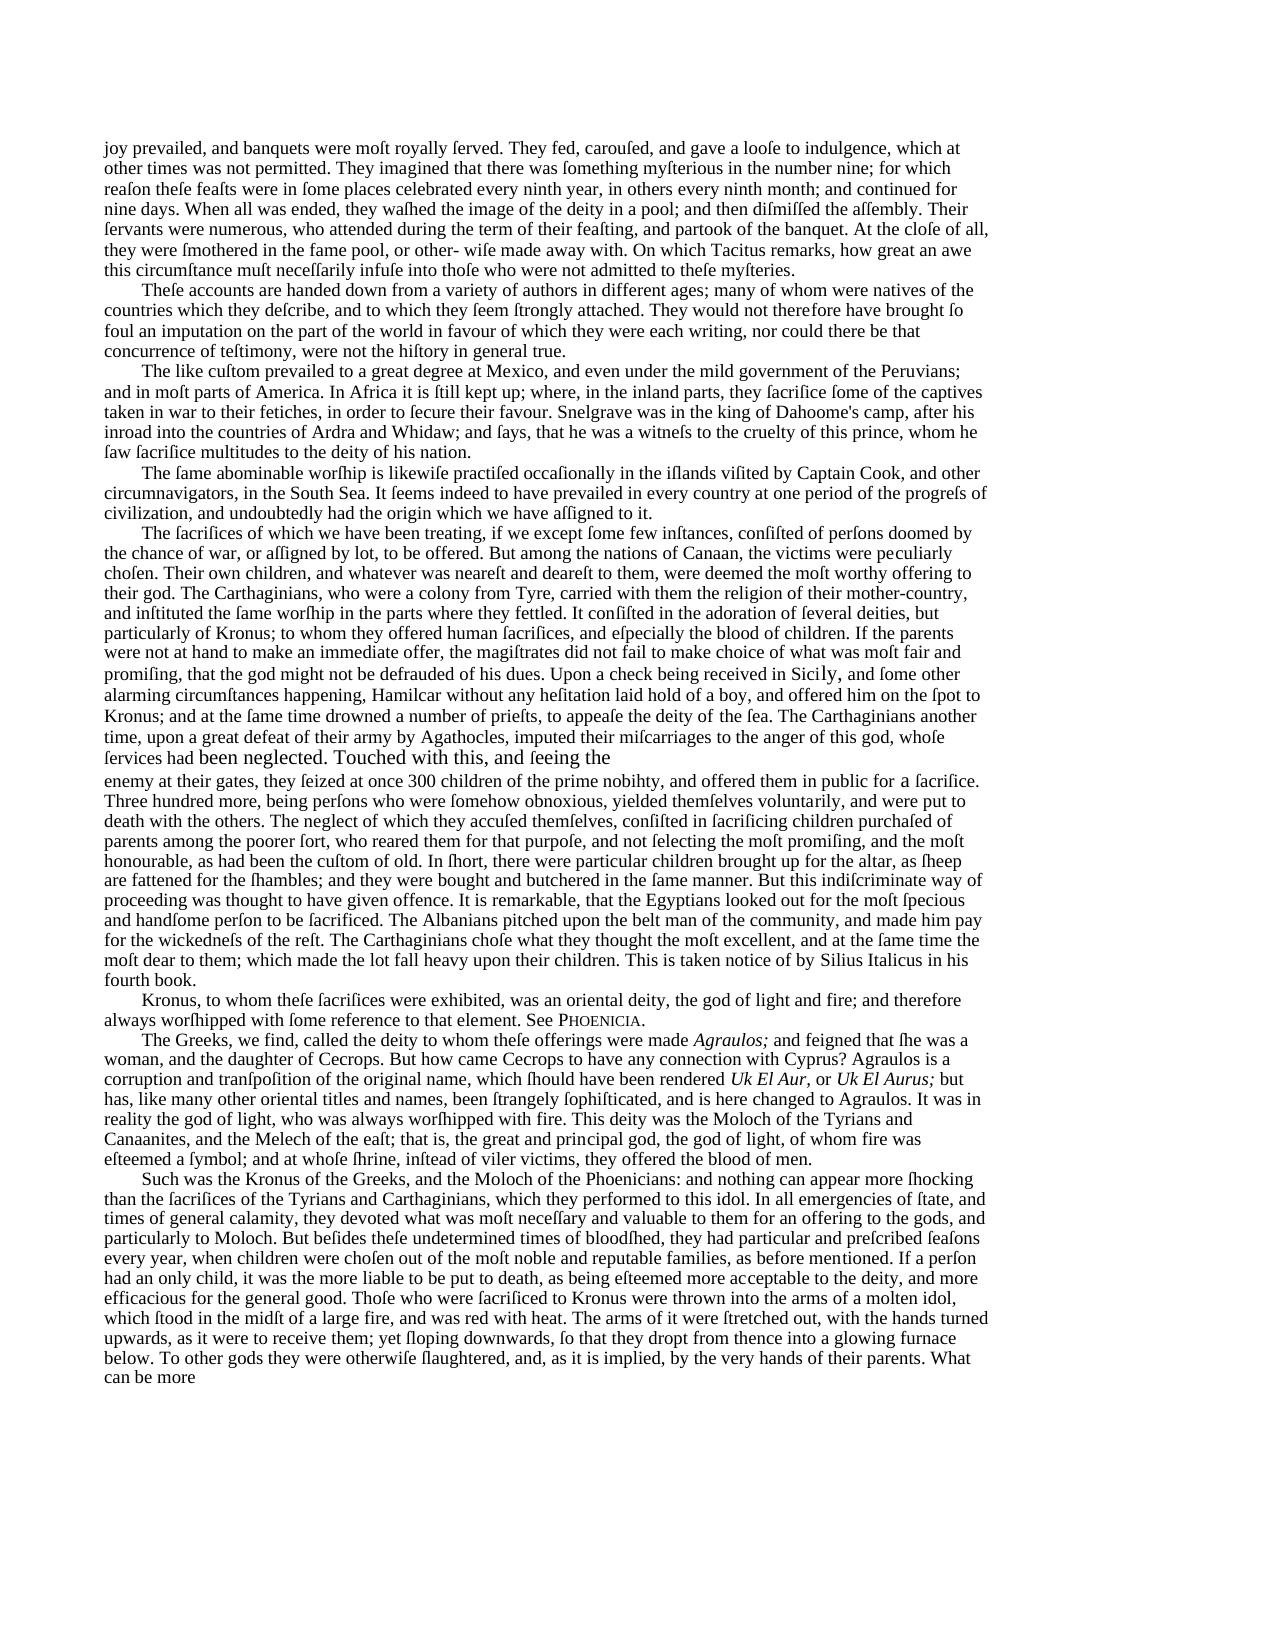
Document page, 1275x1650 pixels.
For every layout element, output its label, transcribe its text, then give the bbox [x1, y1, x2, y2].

text The ſacriſices of which we have been treating, if we except ſome few inſtances, conſiſted of perſons doomed by the chance of war, or aſſigned by lot, to be offered. But among the nations of Canaan, the victims were peculiarly choſen. Their own children, and whatever was neareſt and deareſt to them, were deemed the moſt worthy offering to their god. The Carthaginians, who were a colony from Tyre, carried with them the religion of their mother-country, and inſtituted the ſame worſhip in the parts where they fettled. It conſiſted in the adoration of ſeveral deities, but particularly of Kronus; to whom they offered human ſacriſices, and eſpecially the blood of children. If the parents were not at hand to make an immediate offer, the magiſtrates did not fail to make choice of what was moſt fair and promiſing, that the god might not be defrauded of his dues. Upon a check being received in Sicily, and ſome other alarming circumſtances happening, Hamilcar without any heſitation laid hold of a boy, and offered him on the ſpot to Kronus; and at the ſame time drowned a number of prieſts, to appeaſe the deity of the ſea. The Carthaginians another time, upon a great defeat of their army by Agathocles, imputed their miſcarriages to the anger of this god, whoſe ſervices had been neglected. Touched with this, and ſeeing the [104, 524, 990, 769]
text The Greeks, we find, called the deity to whom theſe offerings were made Agraulos; and feigned that ſhe was a woman, and the daughter of Cecrops. But how came Cecrops to have any connection with Cyprus? Agraulos is a corruption and tranſpoſition of the original name, which ſhould have been rendered Uk El Aur, or Uk El Aurus; but has, like many other oriental titles and names, been ſtrangely ſophiſticated, and is here changed to Agraulos. It was in reality the god of light, who was always worſhipped with fire. This deity was the Moloch of the Tyrians and Canaanites, and the Melech of the eaſt; that is, the great and principal god, the god of light, of whom fire was eſteemed a ſymbol; and at whoſe ſhrine, inſtead of viler victims, they offered the blood of men. [104, 1030, 990, 1169]
text Kronus, to whom theſe ſacriſices were exhibited, was an oriental deity, the god of light and fire; and therefore always worſhipped with ſome reference to that element. See Phoenicia. [104, 990, 990, 1030]
text Such was the Kronus of the Greeks, and the Moloch of the Phoenicians: and nothing can appear more ſhocking than the ſacriſices of the Tyrians and Carthaginians, which they performed to this idol. In all emergencies of ſtate, and times of general calamity, they devoted what was moſt neceſſary and valuable to them for an offering to the gods, and particularly to Moloch. But beſides theſe undetermined times of bloodſhed, they had particular and preſcribed ſeaſons every year, when children were choſen out of the moſt noble and reputable families, as before mentioned. If a perſon had an only child, it was the more liable to be put to death, as being eſteemed more acceptable to the deity, and more efficacious for the general good. Thoſe who were ſacriſiced to Kronus were thrown into the arms of a molten idol, which ſtood in the midſt of a large fire, and was red with heat. The arms of it were ſtretched out, with the hands turned upwards, as it were to receive them; yet ſloping downwards, ſo that they dropt from thence into a glowing furnace below. To other gods they were otherwiſe ſlaughtered, and, as it is implied, by the very hands of their parents. What can be more [104, 1169, 990, 1388]
text enemy at their gates, they ſeized at once 300 children of the prime nobihty, and offered them in public for a ſacriſice. Three hundred more, being perſons who were ſomehow obnoxious, yielded themſelves voluntarily, and were put to death with the others. The neglect of which they accuſed themſelves, conſiſted in ſacriſicing children purchaſed of parents among the poorer ſort, who reared them for that purpoſe, and not ſelecting the moſt promiſing, and the moſt honourable, as had been the cuſtom of old. In ſhort, there were particular children brought up for the altar, as ſheep are fattened for the ſhambles; and they were bought and butchered in the ſame manner. But this indiſcriminate way of proceeding was thought to have given offence. It is remarkable, that the Egyptians looked out for the moſt ſpecious and handſome perſon to be ſacrificed. The Albanians pitched upon the belt man of the community, and made him pay for the wickedneſs of the reſt. The Carthaginians choſe what they thought the moſt excellent, and at the ſame time the moſt dear to them; which made the lot fall heavy upon their children. This is taken notice of by Silius Italicus in his fourth book. [104, 769, 990, 990]
text The like cuſtom prevailed to a great degree at Mexico, and even under the mild government of the Peruvians; and in moſt parts of America. In Africa it is ſtill kept up; where, in the inland parts, they ſacriſice ſome of the captives taken in war to their fetiches, in order to ſecure their favour. Snelgrave was in the king of Dahoome's camp, after his inroad into the countries of Ardra and Whidaw; and ſays, that he was a witneſs to the cruelty of this prince, whom he ſaw ſacriſice multitudes to the deity of his nation. [104, 362, 990, 463]
text Theſe accounts are handed down from a variety of authors in different ages; many of whom were natives of the countries which they deſcribe, and to which they ſeem ſtrongly attached. They would not therefore have brought ſo foul an imputation on the part of the world in favour of which they were each writing, nor could there be that concurrence of teſtimony, were not the hiſtory in general true. [104, 280, 990, 362]
text The ſame abominable worſhip is likewiſe practiſed occaſionally in the iſlands viſited by Captain Cook, and other circumnavigators, in the South Sea. It ſeems indeed to have prevailed in every country at one period of the progreſs of civilization, and undoubtedly had the origin which we have aſſigned to it. [104, 463, 990, 524]
text joy prevailed, and banquets were moſt royally ſerved. They fed, carouſed, and gave a looſe to indulgence, which at other times was not permitted. They imagined that there was ſomething myſterious in the number nine; for which reaſon theſe feaſts were in ſome places celebrated every ninth year, in others every ninth month; and continued for nine days. When all was ended, they waſhed the image of the deity in a pool; and then diſmiſſed the aſſembly. Their ſervants were numerous, who attended during the term of their feaſting, and partook of the banquet. At the cloſe of all, they were ſmothered in the fame pool, or other- wiſe made away with. On which Tacitus remarks, how great an awe this circumſtance muſt neceſſarily infuſe into thoſe who were not admitted to theſe myſteries. [104, 138, 990, 280]
